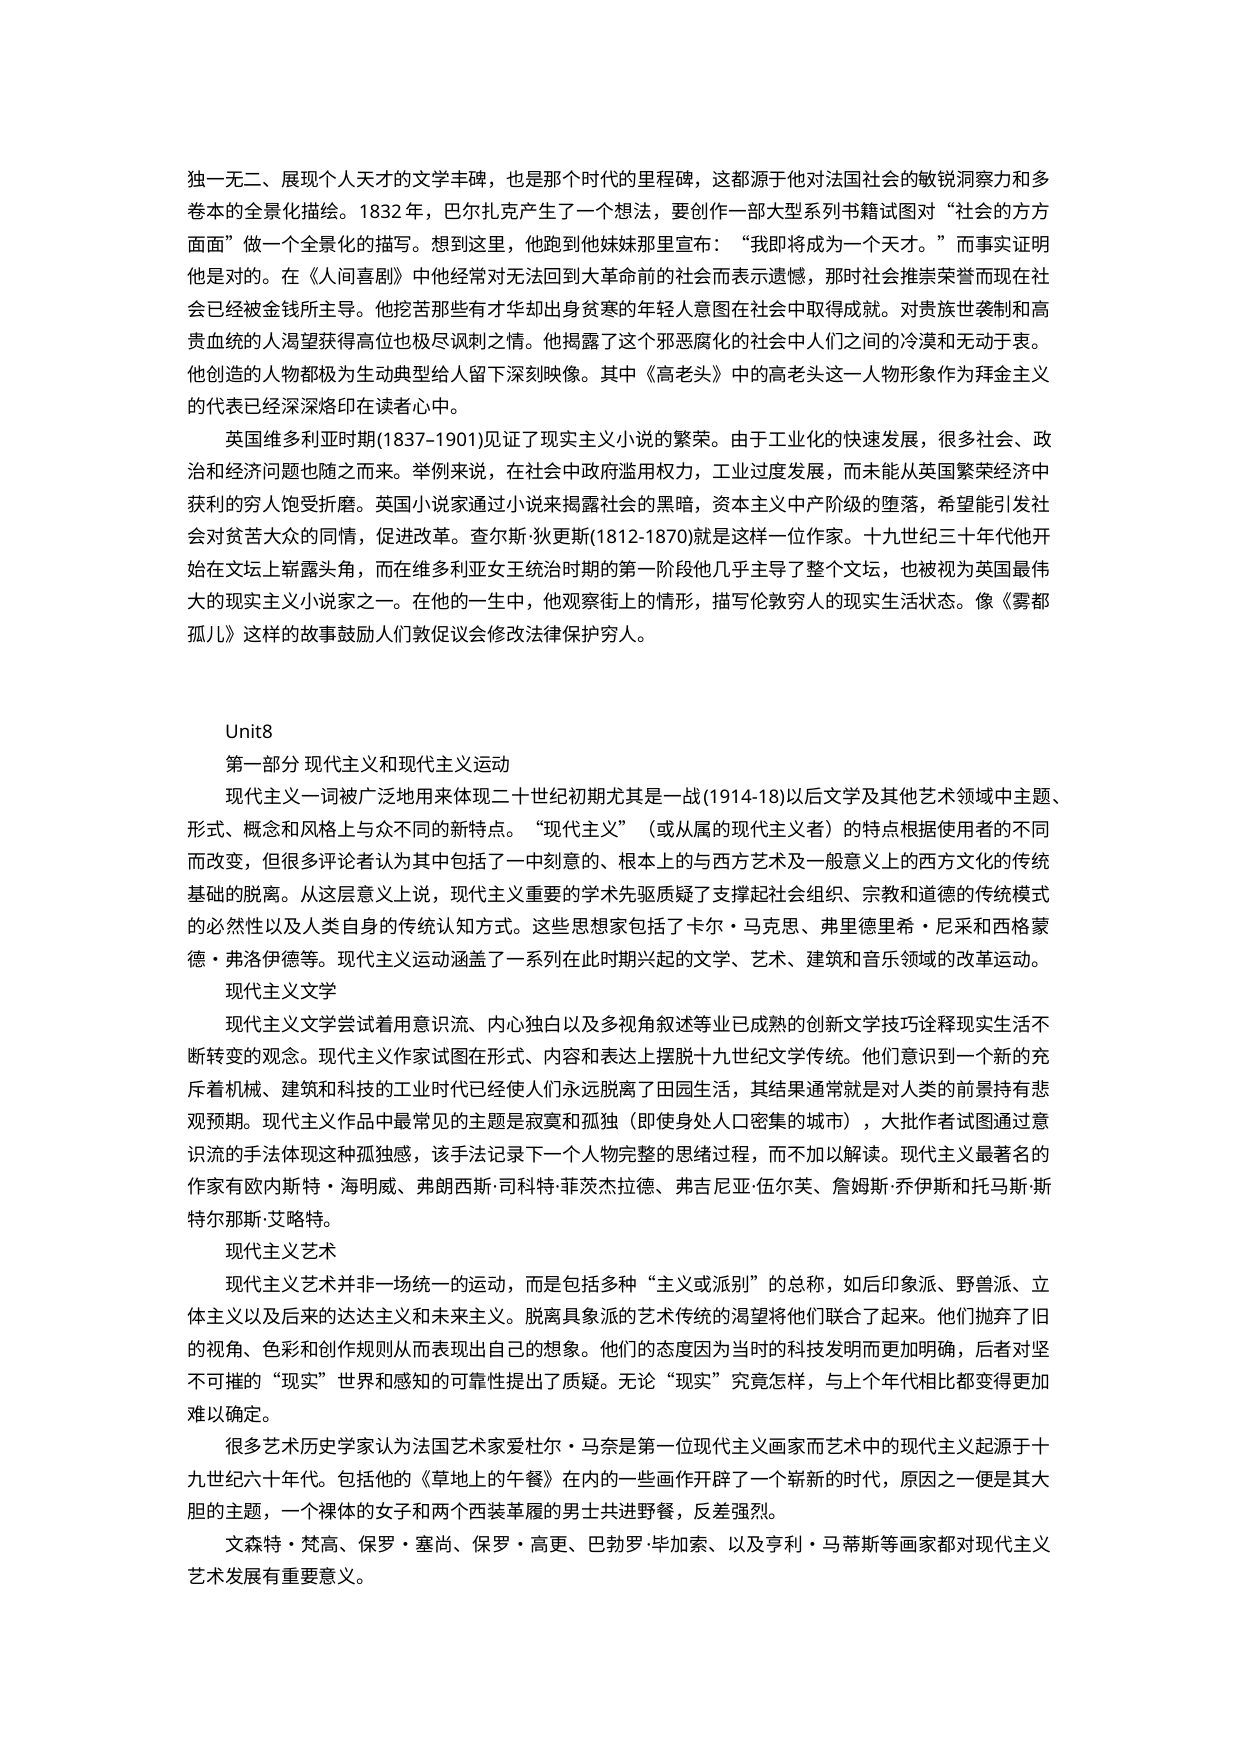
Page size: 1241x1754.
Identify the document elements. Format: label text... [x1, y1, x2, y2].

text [187, 162, 1053, 422]
text 文森特•梵高、保罗•塞尚、保罗•高更、巴勃罗·毕加索、以及亨利•马蒂斯等画家都对现代主义艺术发展有重要意义。 [187, 1527, 1053, 1592]
text 现代主义文学 [187, 974, 1053, 1007]
text 现代主义艺术 [187, 1234, 1053, 1267]
text 第一部分 现代主义和现代主义运动 [187, 747, 1053, 779]
text 现代主义一词被广泛地用来体现二十世纪初期尤其是一战(1914-18)以后文学及其他艺术领域中主题、形式、概念和风格上与众不同的新特点。“现代主义”（或从属的现代主义者）的特点根据使用者的不同而改变，但很多评论者认为其中包括了一中刻意的、根本上的与西方艺术及一般意义上的西方文化的传统基础的脱离。从这层意义上说，现代主义重要的学术先驱质疑了支撑起社会组织、宗教和道德的传统模式的必然性以及人类自身的传统认知方式。这些思想家包括了卡尔•马克思、弗里德里希•尼采和西格蒙德•弗洛伊德等。现代主义运动涵盖了一系列在此时期兴起的文学、艺术、建筑和音乐领域的改革运动。 [187, 779, 1053, 974]
text 现代主义艺术并非一场统一的运动，而是包括多种“主义或派别”的总称，如后印象派、野兽派、立体主义以及后来的达达主义和未来主义。脱离具象派的艺术传统的渴望将他们联合了起来。他们抛弃了旧的视角、色彩和创作规则从而表现出自己的想象。他们的态度因为当时的科技发明而更加明确，后者对坚不可摧的“现实”世界和感知的可靠性提出了质疑。无论“现实”究竟怎样，与上个年代相比都变得更加难以确定。 [187, 1267, 1053, 1429]
text 很多艺术历史学家认为法国艺术家爱杜尔•马奈是第一位现代主义画家而艺术中的现代主义起源于十九世纪六十年代。包括他的《草地上的午餐》在内的一些画作开辟了一个崭新的时代，原因之一便是其大胆的主题，一个裸体的女子和两个西装革履的男士共进野餐，反差强烈。 [187, 1429, 1053, 1527]
text 英国维多利亚时期(1837–1901)见证了现实主义小说的繁荣。由于工业化的快速发展，很多社会、政治和经济问题也随之而来。举例来说，在社会中政府滥用权力，工业过度发展，而未能从英国繁荣经济中获利的穷人饱受折磨。英国小说家通过小说来揭露社会的黑暗，资本主义中产阶级的堕落，希望能引发社会对贫苦大众的同情，促进改革。查尔斯·狄更斯(1812-1870)就是这样一位作家。十九世纪三十年代他开始在文坛上崭露头角，而在维多利亚女王统治时期的第一阶段他几乎主导了整个文坛，也被视为英国最伟大的现实主义小说家之一。在他的一生中，他观察街上的情形，描写伦敦穷人的现实生活状态。像《雾都孤儿》这样的故事鼓励人们敦促议会修改法律保护穷人。 [187, 422, 1053, 649]
text 现代主义文学尝试着用意识流、内心独白以及多视角叙述等业已成熟的创新文学技巧诠释现实生活不断转变的观念。现代主义作家试图在形式、内容和表达上摆脱十九世纪文学传统。他们意识到一个新的充斥着机械、建筑和科技的工业时代已经使人们永远脱离了田园生活，其结果通常就是对人类的前景持有悲观预期。现代主义作品中最常见的主题是寂寞和孤独（即使身处人口密集的城市），大批作者试图通过意识流的手法体现这种孤独感，该手法记录下一个人物完整的思绪过程，而不加以解读。现代主义最著名的作家有欧内斯特•海明威、弗朗西斯·司科特·菲茨杰拉德、弗吉尼亚·伍尔芙、詹姆斯·乔伊斯和托马斯·斯特尔那斯·艾略特。 [187, 1007, 1053, 1234]
text Unit8 [187, 714, 1053, 747]
